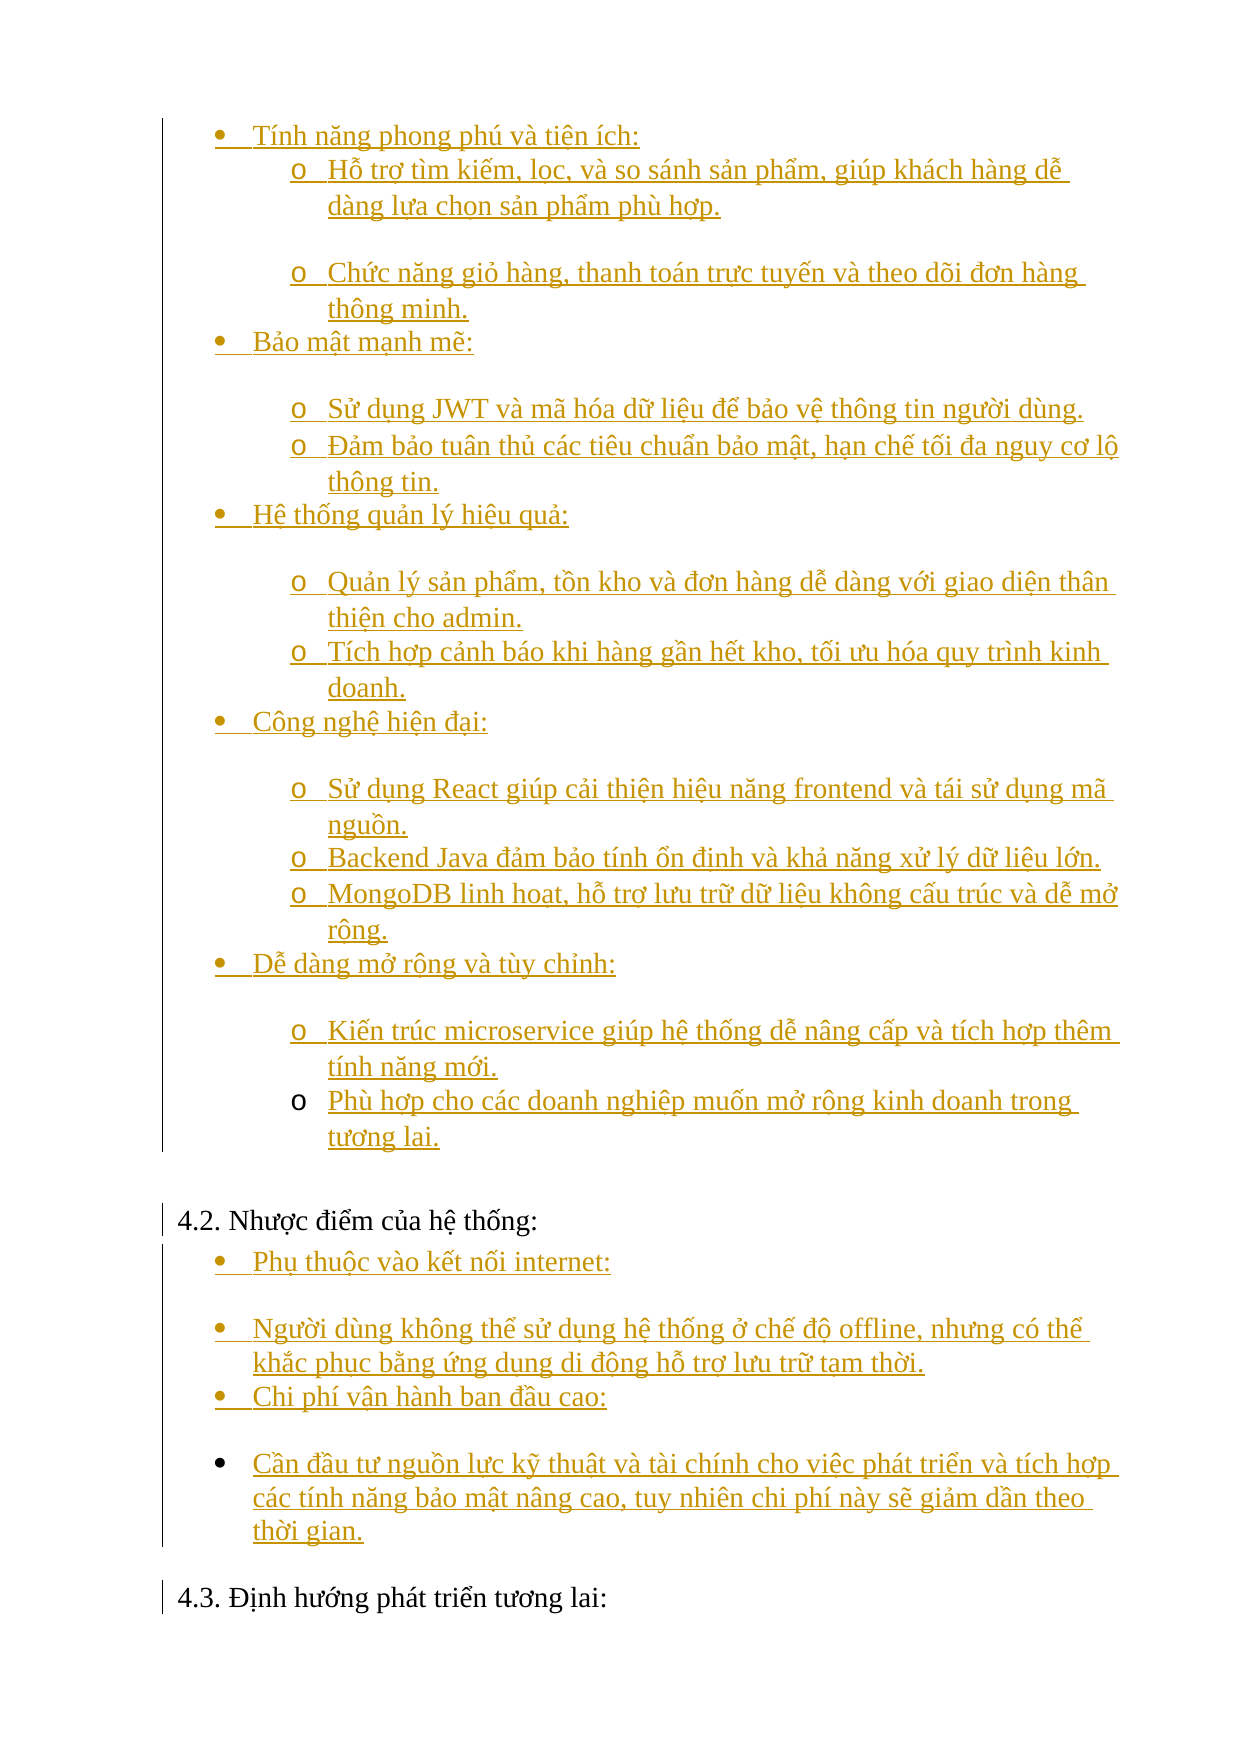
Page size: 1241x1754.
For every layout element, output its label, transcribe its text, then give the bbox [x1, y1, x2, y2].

subtitle 4.2. Nhược điểm của hệ thống: [177, 1203, 1122, 1236]
text 4.3. Định hướng phát triển tương lai: [177, 1580, 1122, 1614]
